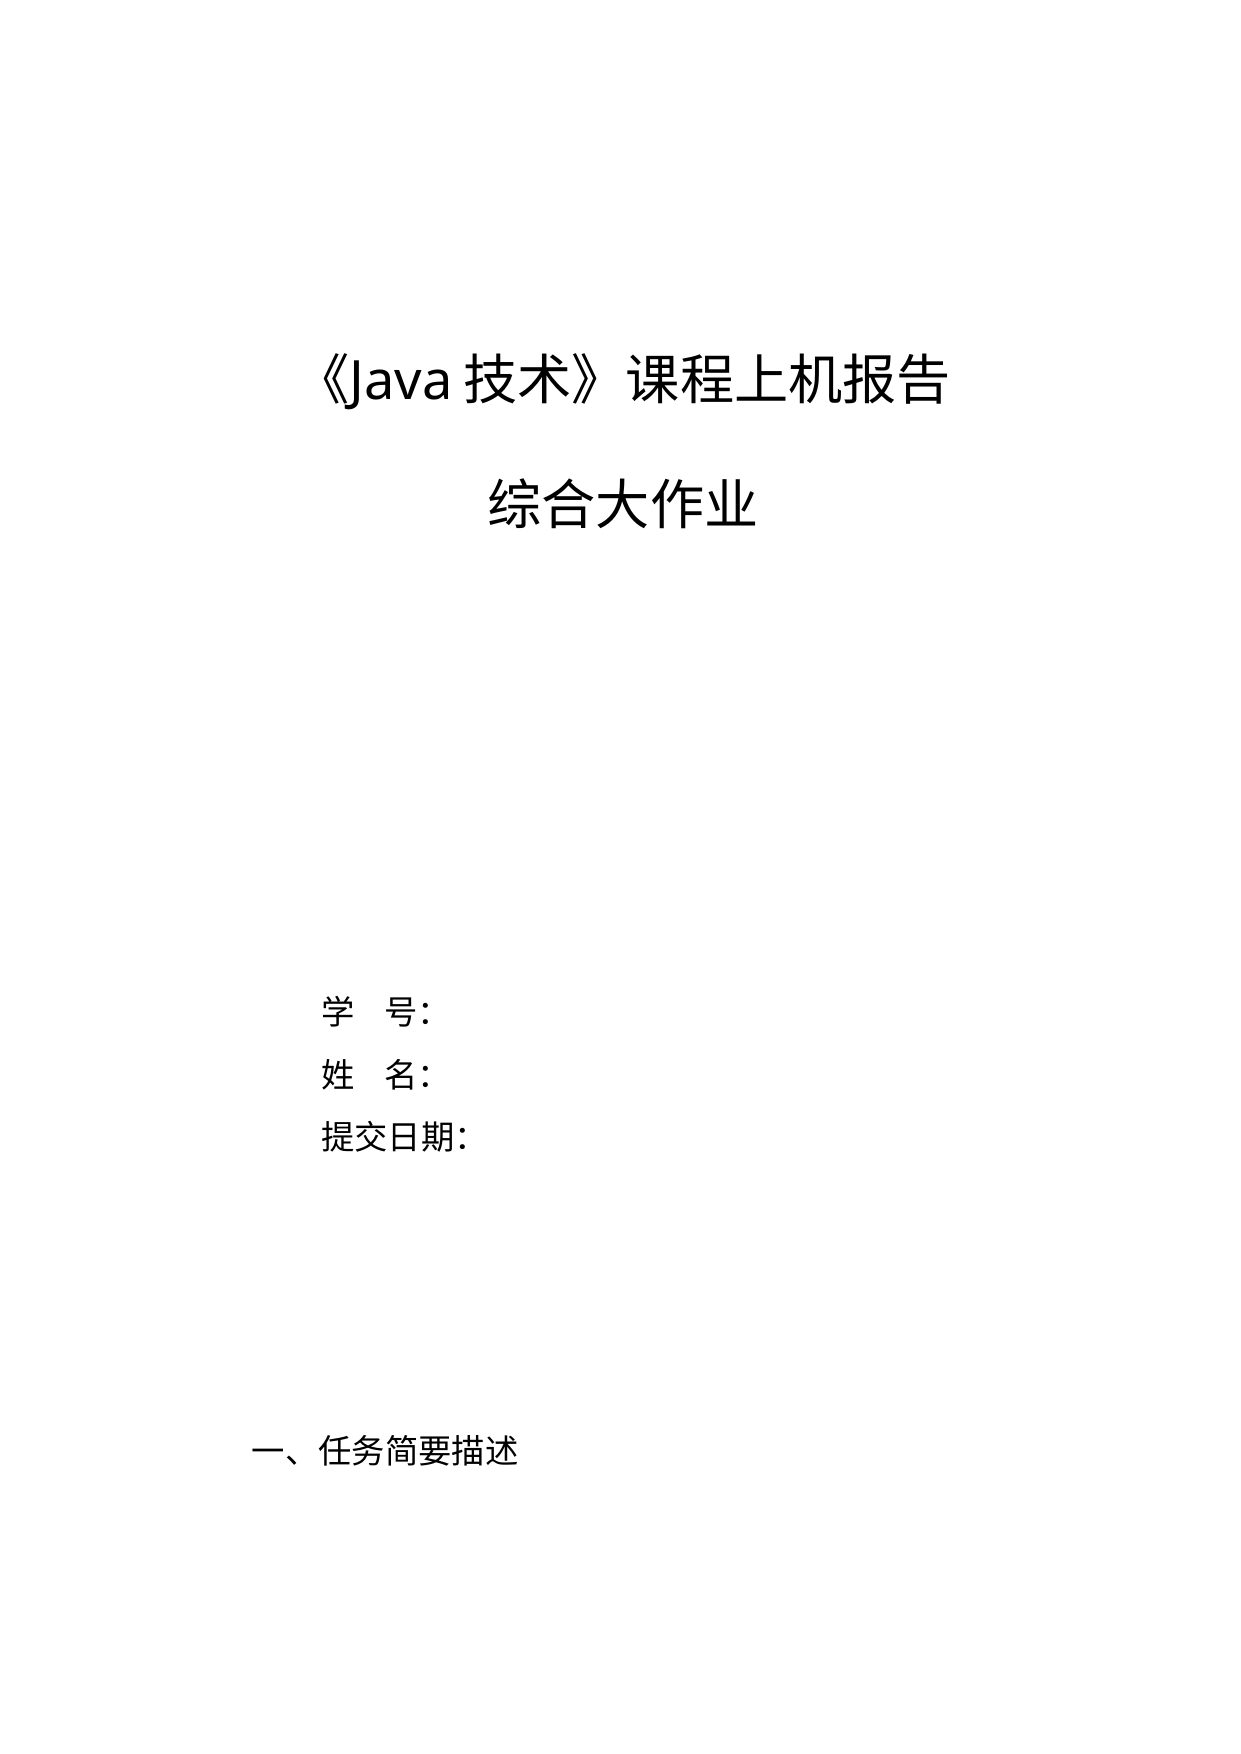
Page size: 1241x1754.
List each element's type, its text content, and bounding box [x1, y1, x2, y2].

text 综合大作业 [187, 474, 1058, 537]
text 学 号： [187, 974, 1058, 1037]
text 《Java技术》课程上机报告 [187, 349, 1058, 412]
subtitle 一、任务简要描述 [187, 1422, 1053, 1474]
text 提交日期： [187, 1099, 1053, 1162]
text 姓 名： [187, 1037, 921, 1099]
